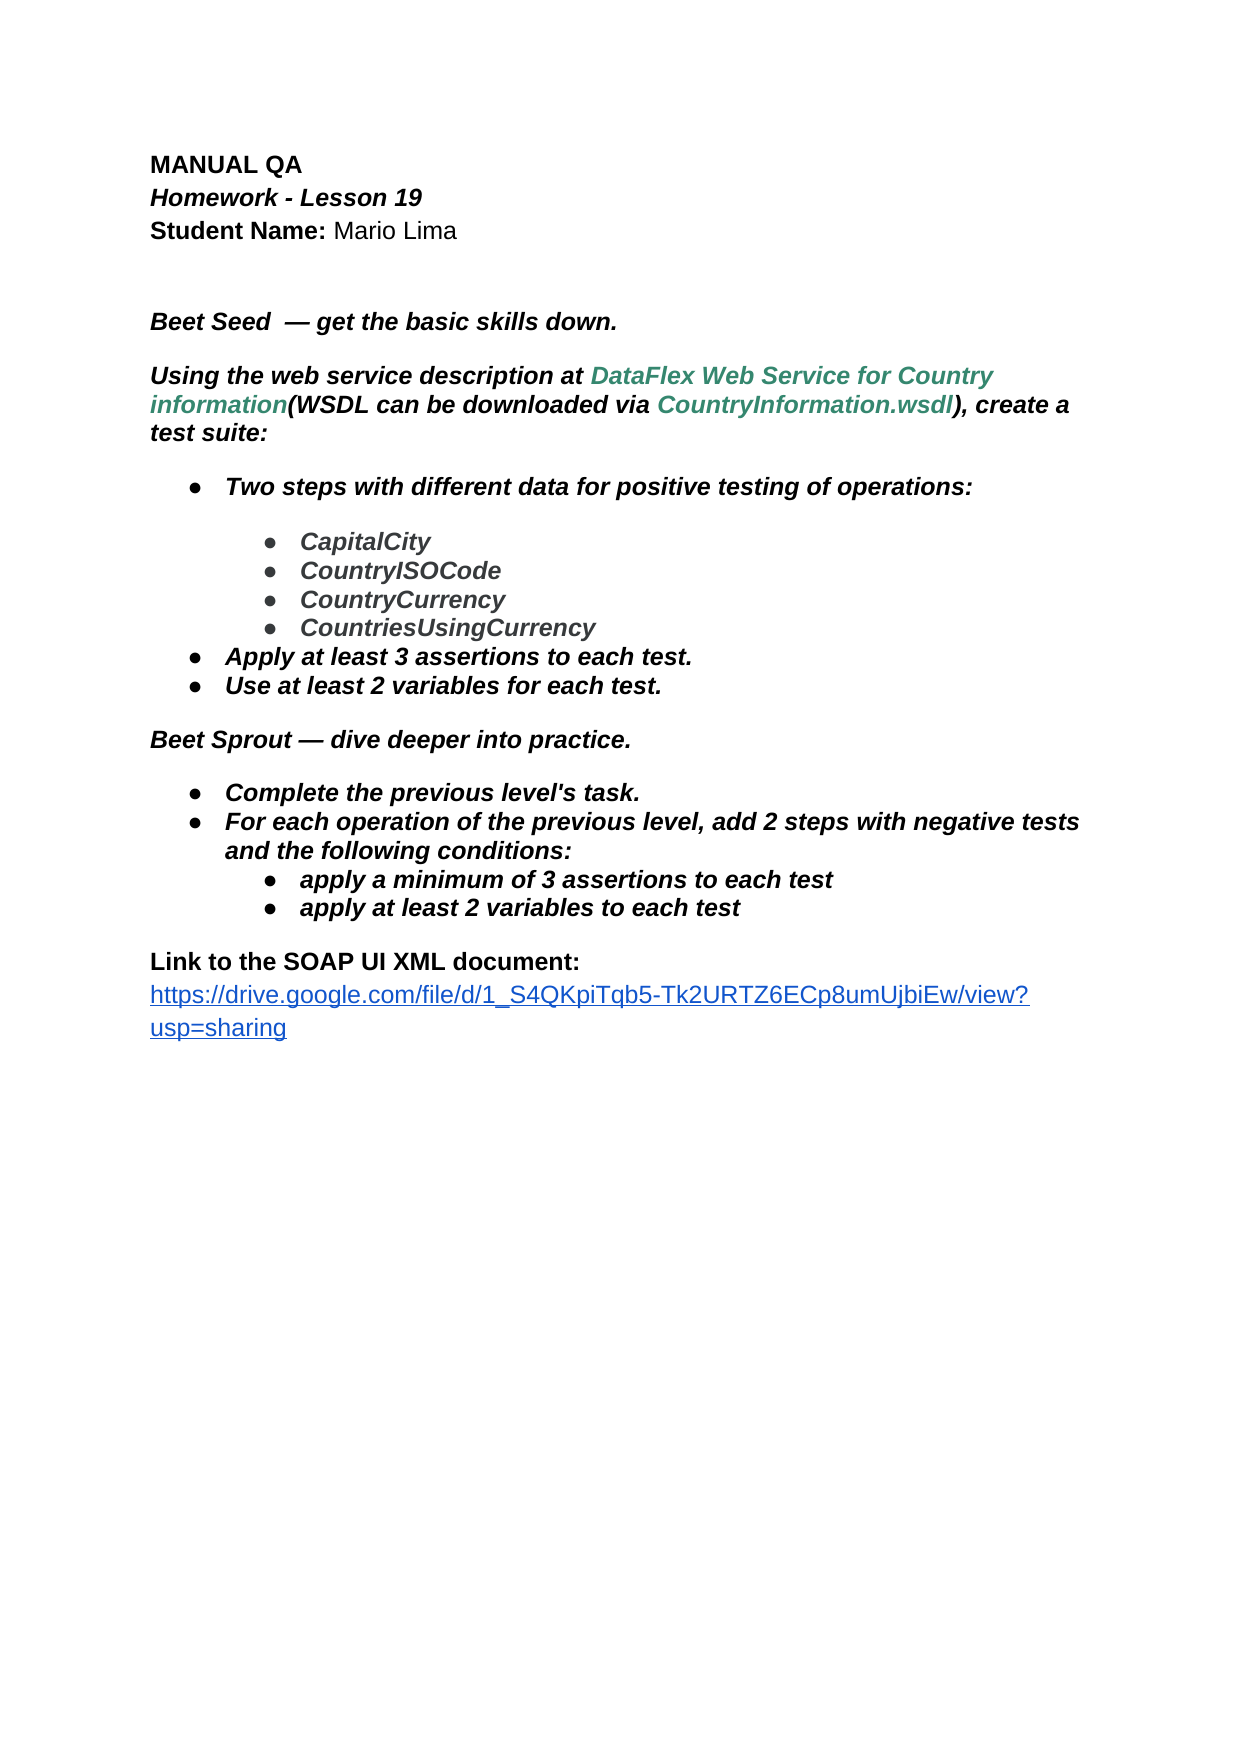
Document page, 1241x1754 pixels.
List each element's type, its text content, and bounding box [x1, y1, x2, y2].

list apply at least 2 variables to each test [262, 893, 1090, 922]
text Beet Sprout — dive deeper into practice. [150, 725, 1090, 753]
list CapitalCity [262, 527, 1090, 556]
list Apply at least 3 assertions to each test. [187, 642, 1090, 671]
text MANUAL QA [150, 150, 1090, 179]
list Use at least 2 variables for each test. [187, 671, 1090, 700]
list For each operation of the previous level, add 2 steps with negative tests and the following conditions: [187, 807, 1090, 865]
text Homework - Lesson 19 [150, 183, 1090, 212]
text Link to the SOAP UI XML document: [150, 947, 1090, 976]
list Two steps with different data for positive testing of operations: [187, 472, 1090, 527]
list apply a minimum of 3 assertions to each test [262, 865, 1090, 893]
list Complete the previous level's task. [187, 778, 1090, 807]
text Student Name: Mario Lima [150, 216, 1090, 245]
list CountriesUsingCurrency [262, 613, 1090, 642]
text https://drive.google.com/file/d/1_S4QKpiTqb5-Tk2URTZ6ECp8umUjbiEw/view?usp=sharing [87, 980, 1090, 1042]
list CountryISOCode [262, 556, 1090, 585]
text Using the web service description at DataFlex Web Service for Country information(WSDL can be downloaded via CountryInformation.wsdl), create a test suite: [150, 361, 1090, 447]
list CountryCurrency [262, 585, 1090, 613]
text Beet Seed — get the basic skills down. [150, 307, 1090, 336]
